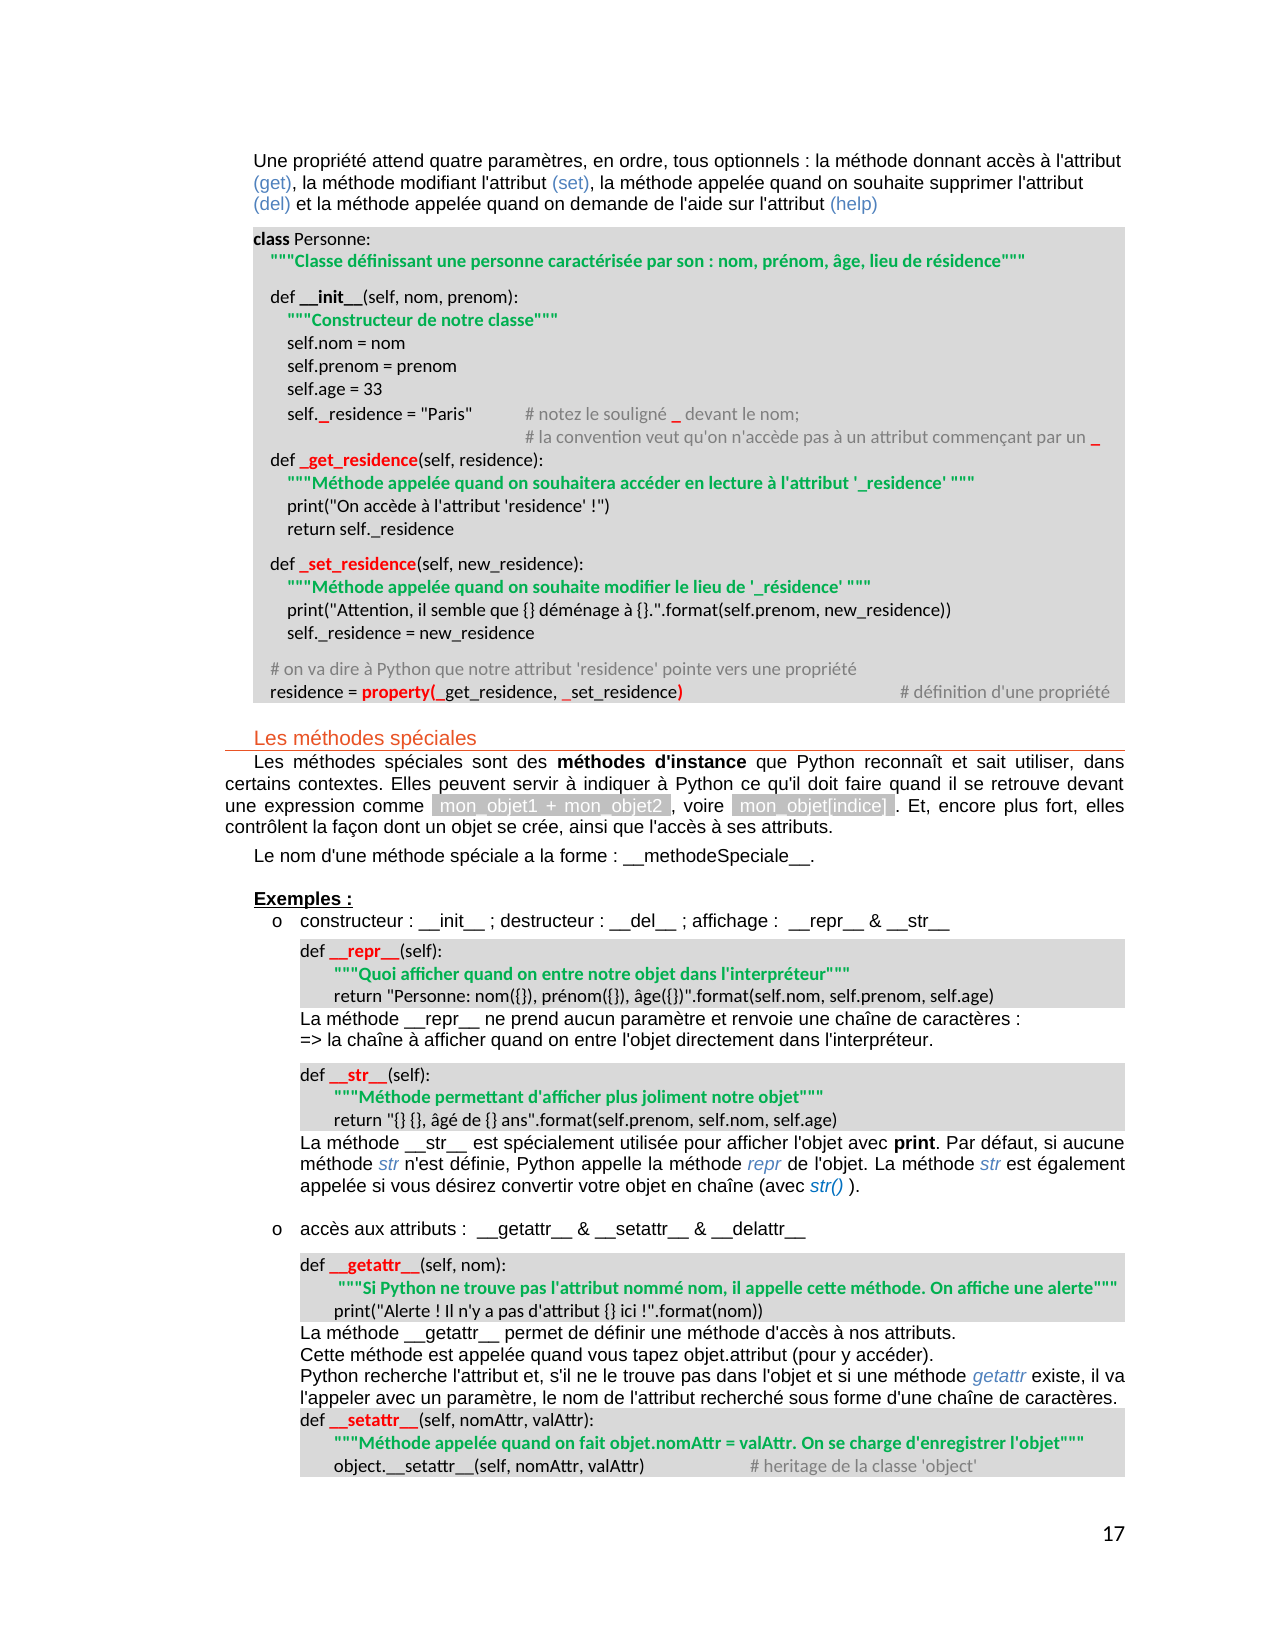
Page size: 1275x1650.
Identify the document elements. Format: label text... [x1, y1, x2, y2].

text """Si Python ne trouve pas l'attribut nommé nom, il appelle cette méthode. On affiche une alerte""" [300, 1276, 1125, 1299]
list self.prenom = prenom [253, 354, 1125, 377]
text => la chaîne à afficher quand on entre l'objet directement dans l'interpréteur. [300, 1029, 1125, 1051]
list Une propriété attend quatre paramètres, en ordre, tous optionnels : la méthode donnant accès à l'attribut (get), la méthode modifiant l'attribut (set), la méthode appelée quand on souhaite supprimer l'attribut (del) et la méthode appelée quand on demande de l'aide sur l'attribut (help) [253, 150, 1125, 215]
list accès aux attributs : __getattr__ & __setattr__ & __delattr__ [271, 1218, 1125, 1241]
text Python recherche l'attribut et, s'il ne le trouve pas dans l'objet et si une méthode getattr existe, il va l'appeler avec un paramètre, le nom de l'attribut recherché sous forme d'une chaîne de caractères. [300, 1365, 1125, 1408]
list print("On accède à l'attribut 'residence' !") [253, 494, 1125, 517]
list # la convention veut qu'on n'accède pas à un attribut commençant par un _ [253, 425, 1125, 448]
text def __getattr__(self, nom): [300, 1253, 1125, 1276]
text """Méthode permettant d'afficher plus joliment notre objet""" [300, 1086, 1125, 1108]
list def __init__(self, nom, prenom): [253, 285, 1125, 308]
text print("Alerte ! Il n'y a pas d'attribut {} ici !".format(nom)) [300, 1299, 1125, 1322]
text """Quoi afficher quand on entre notre objet dans l'interpréteur""" [300, 962, 1125, 985]
text Les méthodes spéciales sont des méthodes d'instance que Python reconnaît et sait utiliser, dans certains contextes. Elles peuvent servir à indiquer à Python ce qu'il doit faire quand il se retrouve devant une expression comme mon_objet1 + mon_objet2 , voire mon_objet[indice] . Et, encore plus fort, elles contrôlent la façon dont un objet se crée, ainsi que l'accès à ses attributs. [225, 751, 1125, 837]
text def __repr__(self): [300, 939, 1125, 962]
list """Classe définissant une personne caractérisée par son : nom, prénom, âge, lieu de résidence""" [253, 249, 1125, 272]
list # on va dire à Python que notre attribut 'residence' pointe vers une propriété [253, 657, 1125, 680]
text Cette méthode est appelée quand vous tapez objet.attribut (pour y accéder). [300, 1344, 1125, 1365]
text La méthode __str__ est spécialement utilisée pour afficher l'objet avec print. Par défaut, si aucune méthode str n'est définie, Python appelle la méthode repr de l'objet. La méthode str est également appelée si vous désirez convertir votre objet en chaîne (avec str() ). [300, 1131, 1125, 1196]
text def __setattr__(self, nomAttr, valAttr): [300, 1408, 1125, 1431]
list constructeur : __init__ ; destructeur : __del__ ; affichage : __repr__ & __str__ [271, 909, 1125, 933]
list """Constructeur de notre classe""" [253, 308, 1125, 331]
list """Méthode appelée quand on souhaite modifier le lieu de '_résidence' """ [253, 575, 1125, 598]
list self.nom = nom [253, 331, 1125, 354]
text object.__setattr__(self, nomAttr, valAttr) # heritage de la classe 'object' [300, 1454, 1125, 1477]
text La méthode __repr__ ne prend aucun paramètre et renvoie une chaîne de caractères : [300, 1008, 1125, 1029]
text return "Personne: nom({}), prénom({}), âge({})".format(self.nom, self.prenom, self.age) [300, 985, 1125, 1008]
list self.age = 33 [253, 377, 1125, 400]
text La méthode __getattr__ permet de définir une méthode d'accès à nos attributs. [300, 1322, 1125, 1344]
text def __str__(self): [300, 1063, 1125, 1086]
list def _set_residence(self, new_residence): [253, 552, 1125, 575]
text """Méthode appelée quand on fait objet.nomAttr = valAttr. On se charge d'enregistrer l'objet""" [300, 1431, 1125, 1454]
text Exemples : [225, 888, 1125, 909]
list return self._residence [253, 517, 1125, 540]
list print("Attention, il semble que {} déménage à {}.".format(self.prenom, new_residence)) [253, 598, 1125, 621]
list residence = property(_get_residence, _set_residence) # définition d'une propriété [253, 680, 1125, 703]
list class Personne: [253, 227, 1125, 249]
list self._residence = "Paris" # notez le souligné _ devant le nom; [253, 400, 1125, 425]
text return "{} {}, âgé de {} ans".format(self.prenom, self.nom, self.age) [300, 1108, 1125, 1131]
text Les méthodes spéciales [225, 715, 1125, 750]
list """Méthode appelée quand on souhaitera accéder en lecture à l'attribut '_residence' """ [253, 471, 1125, 494]
list def _get_residence(self, residence): [253, 448, 1125, 471]
text Le nom d'une méthode spéciale a la forme : __methodeSpeciale__. [225, 845, 1125, 866]
list self._residence = new_residence [253, 621, 1125, 644]
